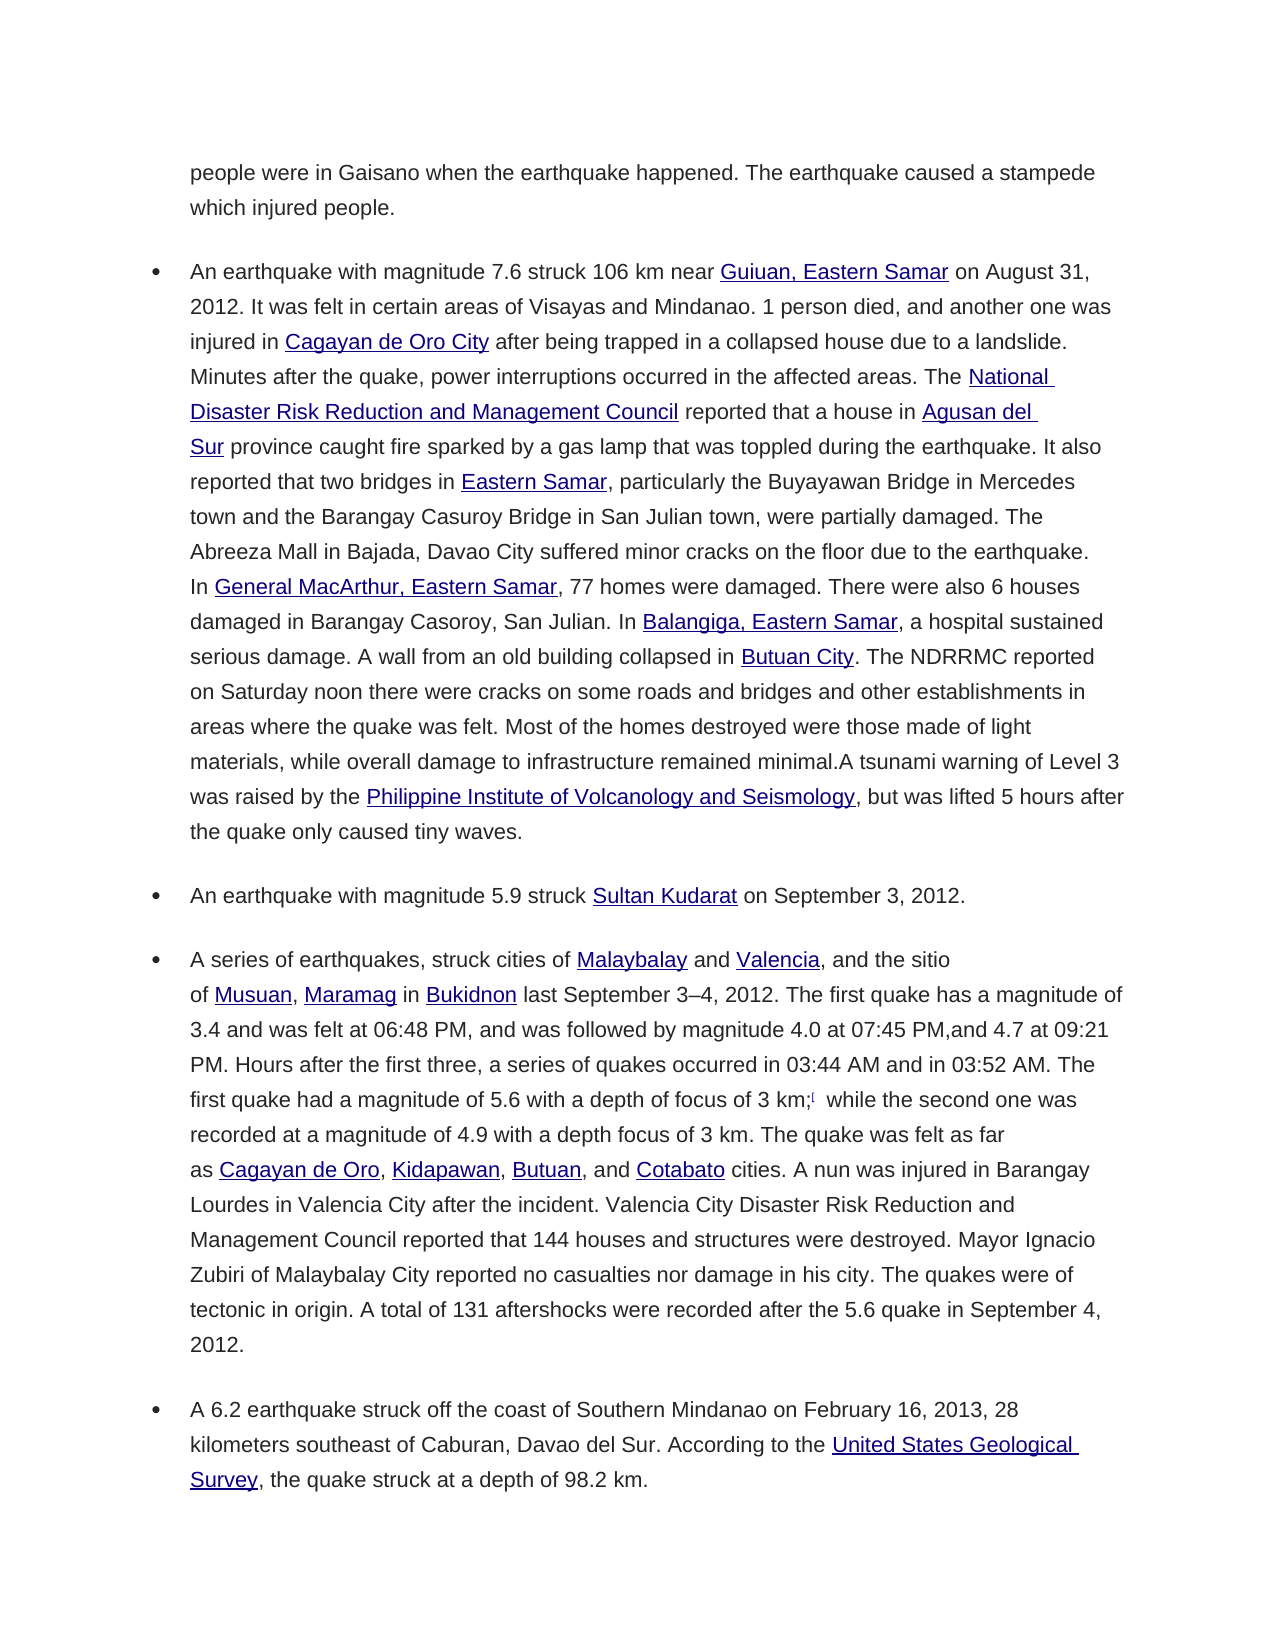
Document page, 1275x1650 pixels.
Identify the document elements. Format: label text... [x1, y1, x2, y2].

list An earthquake with magnitude 5.9 struck Sultan Kudarat on September 3, 2012. [152, 873, 1125, 908]
list A series of earthquakes, struck cities of Malaybalay and Valencia, and the sitio of Musuan, Maramag in Bukidnon last September 3–4, 2012. The first quake has a magnitude of 3.4 and was felt at 06:48 PM, and was followed by magnitude 4.0 at 07:45 PM,and 4.7 at 09:21 PM. Hours after the first three, a series of quakes occurred in 03:44 AM and in 03:52 AM. The first quake had a magnitude of 5.6 with a depth of focus of 3 km;[ while the second one was recorded at a magnitude of 4.9 with a depth focus of 3 km. The quake was felt as far as Cagayan de Oro, Kidapawan, Butuan, and Cotabato cities. A nun was injured in Barangay Lourdes in Valencia City after the incident. Valencia City Disaster Risk Reduction and Management Council reported that 144 houses and structures were destroyed. Mayor Ignacio Zubiri of Malaybalay City reported no casualties nor damage in his city. The quakes were of tectonic in origin. A total of 131 aftershocks were recorded after the 5.6 quake in September 4, 2012. [152, 937, 1125, 1357]
list A 6.2 earthquake struck off the coast of Southern Mindanao on February 16, 2013, 28 kilometers southeast of Caburan, Davao del Sur. According to the United States Geological Survey, the quake struck at a depth of 98.2 km. [152, 1387, 1125, 1492]
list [152, 150, 1125, 220]
list An earthquake with magnitude 7.6 struck 106 km near Guiuan, Eastern Samar on August 31, 2012. It was felt in certain areas of Visayas and Mindanao. 1 person died, and another one was injured in Cagayan de Oro City after being trapped in a collapsed house due to a landslide. Minutes after the quake, power interruptions occurred in the affected areas. The National Disaster Risk Reduction and Management Council reported that a house in Agusan del Sur province caught fire sparked by a gas lamp that was toppled during the earthquake. It also reported that two bridges in Eastern Samar, particularly the Buyayawan Bridge in Mercedes town and the Barangay Casuroy Bridge in San Julian town, were partially damaged. The Abreeza Mall in Bajada, Davao City suffered minor cracks on the floor due to the earthquake. In General MacArthur, Eastern Samar, 77 homes were damaged. There were also 6 houses damaged in Barangay Casoroy, San Julian. In Balangiga, Eastern Samar, a hospital sustained serious damage. A wall from an old building collapsed in Butuan City. The NDRRMC reported on Saturday noon there were cracks on some roads and bridges and other establishments in areas where the quake was felt. Most of the homes destroyed were those made of light materials, while overall damage to infrastructure remained minimal.A tsunami warning of Level 3 was raised by the Philippine Institute of Volcanology and Seismology, but was lifted 5 hours after the quake only caused tiny waves. [152, 249, 1125, 844]
